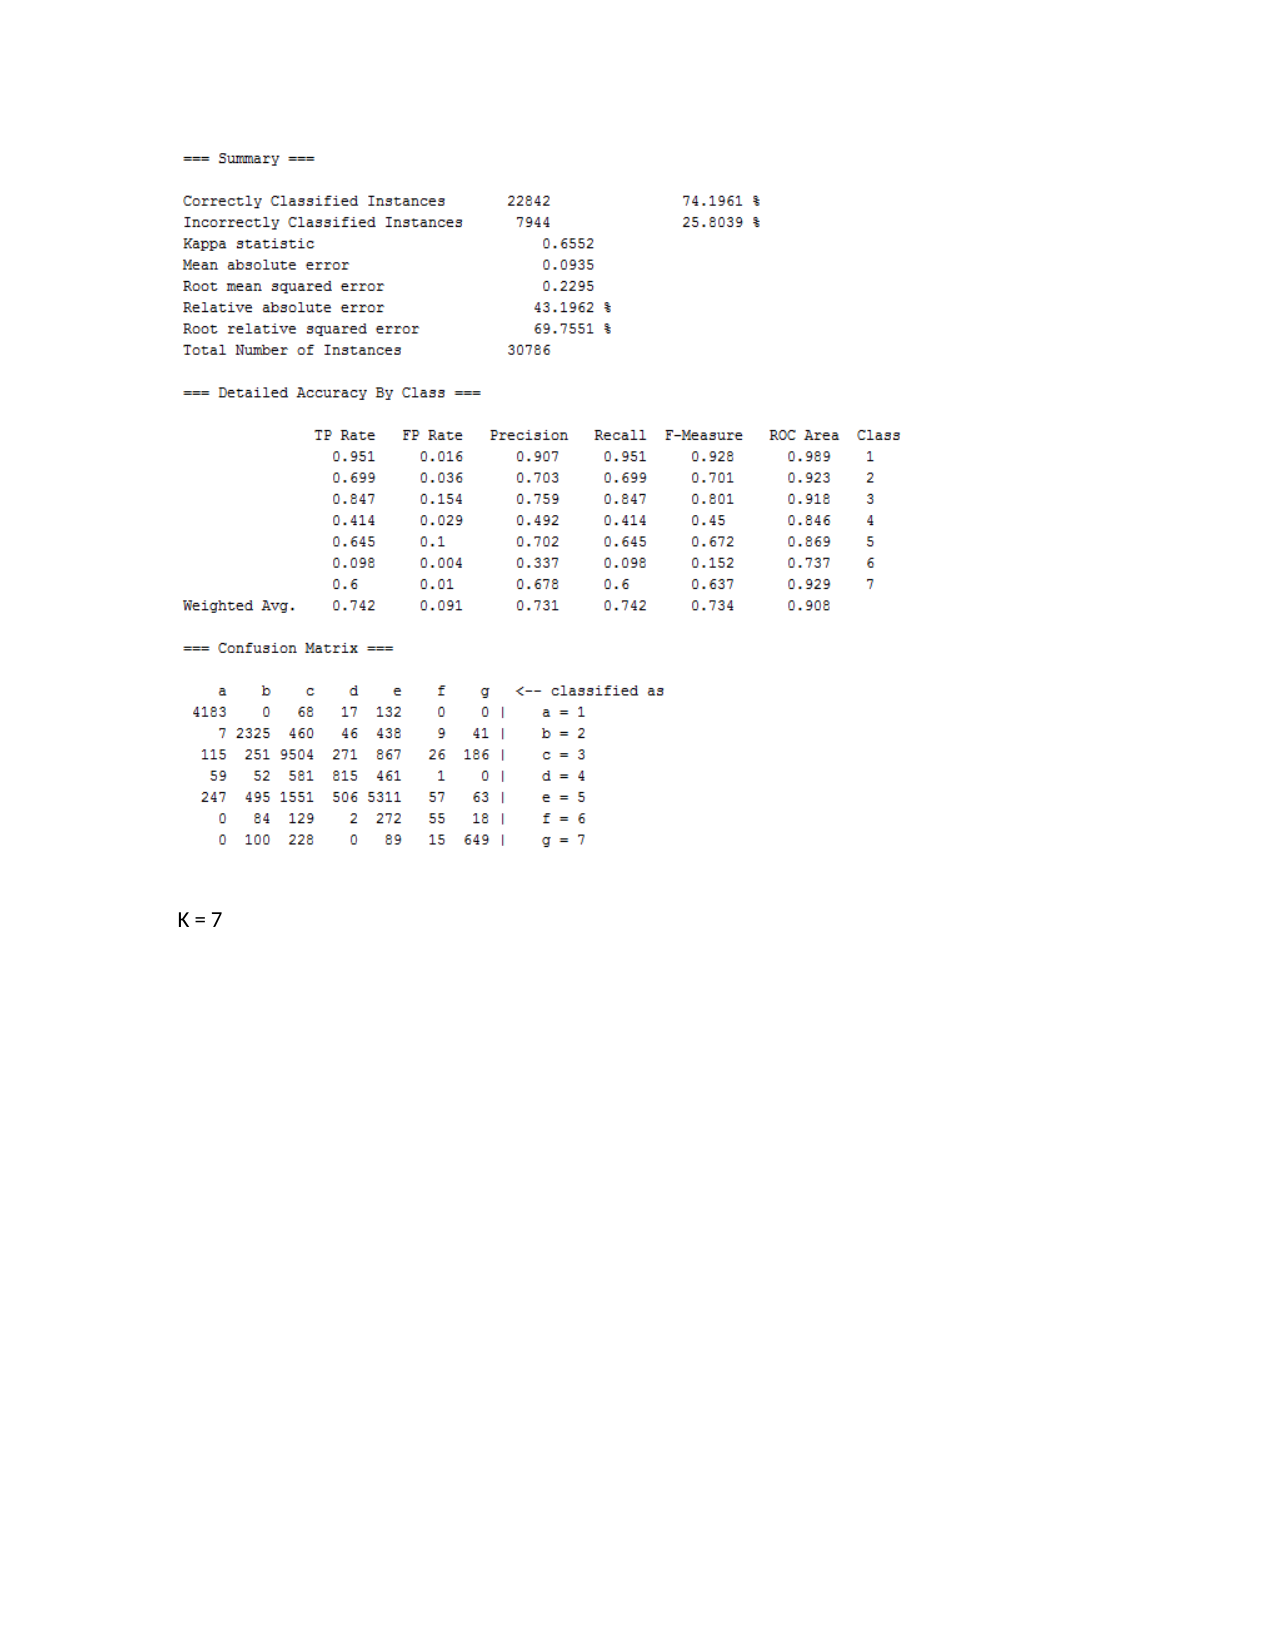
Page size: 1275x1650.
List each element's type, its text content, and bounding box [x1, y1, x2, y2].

text K = 7 [177, 905, 1098, 933]
picture [177, 147, 971, 881]
